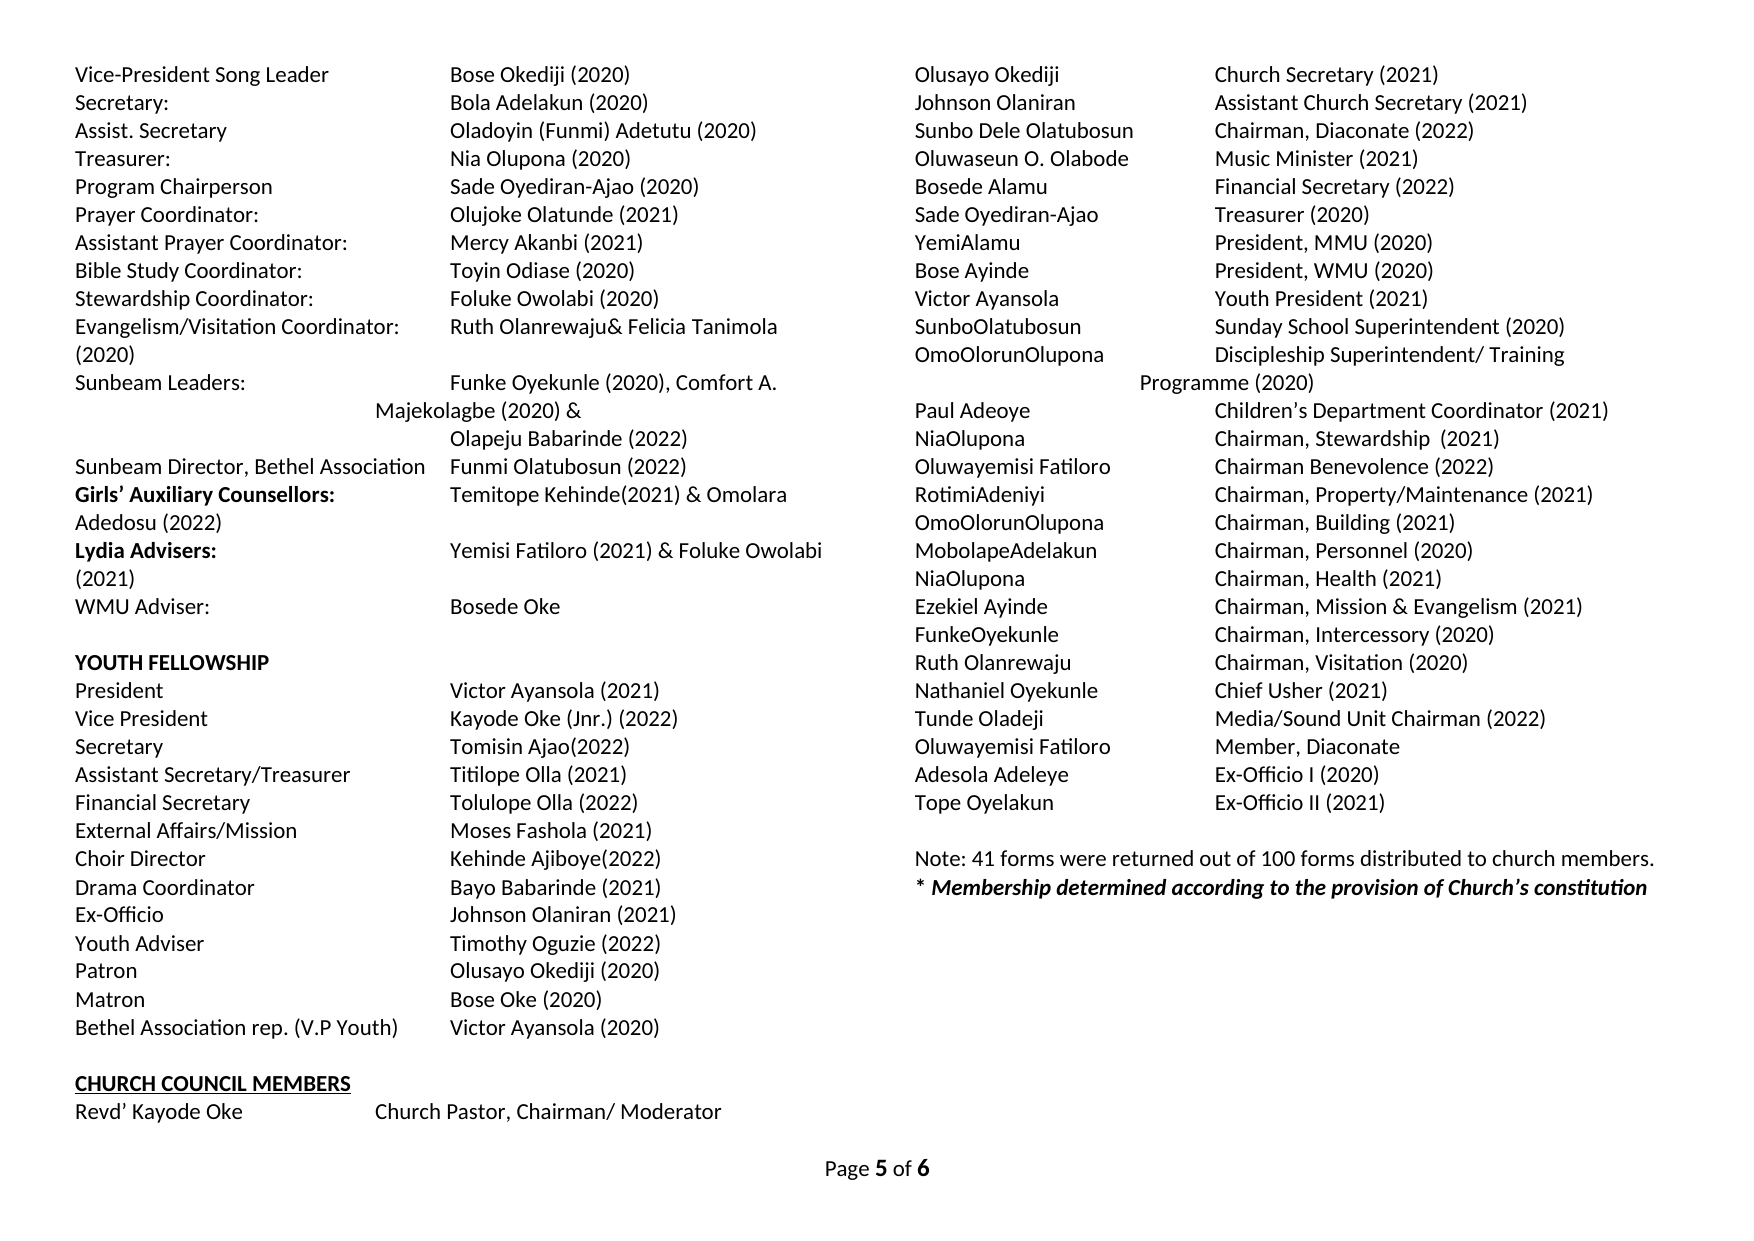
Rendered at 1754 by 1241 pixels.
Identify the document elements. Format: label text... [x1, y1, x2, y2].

text Ex-Officio Johnson Olaniran (2021) [75, 901, 839, 929]
text Vice-President Song Leader Bose Okediji (2020) [75, 60, 839, 88]
text * Membership determined according to the provision of Church’s constitution [914, 873, 1679, 901]
text RotimiAdeniyi Chairman, Property/Maintenance (2021) [914, 480, 1679, 508]
text CHURCH COUNCIL MEMBERS [75, 1069, 839, 1097]
text Sunbeam Director, Bethel Association Funmi Olatubosun (2022) [75, 452, 839, 480]
text Olapeju Babarinde (2022) [375, 424, 839, 452]
text OmoOlorunOlupona Chairman, Building (2021) [914, 508, 1679, 536]
text Note: 41 forms were returned out of 100 forms distributed to church members. [914, 844, 1679, 873]
text Johnson Olaniran Assistant Church Secretary (2021) [914, 88, 1679, 116]
text Drama Coordinator Bayo Babarinde (2021) [75, 873, 839, 901]
text Youth Adviser Timothy Oguzie (2022) [75, 929, 839, 957]
text Ruth Olanrewaju Chairman, Visitation (2020) [914, 648, 1679, 676]
text Bible Study Coordinator: Toyin Odiase (2020) [75, 256, 839, 284]
text OmoOlorunOlupona Discipleship Superintendent/ Training Programme (2020) [914, 340, 1679, 396]
text YemiAlamu President, MMU (2020) [914, 228, 1679, 256]
text External Affairs/Mission Moses Fashola (2021) [75, 817, 839, 844]
text Prayer Coordinator: Olujoke Olatunde (2021) [75, 200, 839, 228]
text Matron Bose Oke (2020) [75, 985, 839, 1013]
text Olusayo Okediji Church Secretary (2021) [914, 60, 1679, 88]
text Assistant Secretary/Treasurer Titilope Olla (2021) [75, 761, 839, 788]
text Program Chairperson Sade Oyediran-Ajao (2020) [75, 172, 839, 200]
text Tope Oyelakun Ex-Officio II (2021) [914, 788, 1679, 817]
text Treasurer: Nia Olupona (2020) [75, 144, 839, 172]
text President Victor Ayansola (2021) [75, 676, 839, 704]
text Sade Oyediran-Ajao Treasurer (2020) [914, 200, 1679, 228]
text WMU Adviser: Bosede Oke [75, 592, 839, 620]
text FunkeOyekunle Chairman, Intercessory (2020) [914, 620, 1679, 648]
text Secretary Tomisin Ajao(2022) [75, 732, 839, 761]
text Bethel Association rep. (V.P Youth) Victor Ayansola (2020) [75, 1013, 839, 1041]
text Sunbo Dele Olatubosun Chairman, Diaconate (2022) [914, 116, 1679, 144]
text Adesola Adeleye Ex-Officio I (2020) [914, 761, 1679, 788]
text Patron Olusayo Okediji (2020) [75, 957, 839, 985]
text Assist. Secretary Oladoyin (Funmi) Adetutu (2020) [75, 116, 839, 144]
text Nathaniel Oyekunle Chief Usher (2021) [914, 676, 1679, 704]
text MobolapeAdelakun Chairman, Personnel (2020) [914, 536, 1679, 564]
text Lydia Advisers: Yemisi Fatiloro (2021) & Foluke Owolabi (2021) [75, 536, 839, 592]
text Oluwayemisi Fatiloro Chairman Benevolence (2022) [914, 452, 1679, 480]
text NiaOlupona Chairman, Stewardship (2021) [914, 424, 1679, 452]
text Vice President Kayode Oke (Jnr.) (2022) [75, 704, 839, 732]
text NiaOlupona Chairman, Health (2021) [914, 564, 1679, 592]
text Assistant Prayer Coordinator: Mercy Akanbi (2021) [75, 228, 839, 256]
text Stewardship Coordinator: Foluke Owolabi (2020) [75, 284, 839, 312]
text Oluwaseun O. Olabode Music Minister (2021) [914, 144, 1679, 172]
text Secretary: Bola Adelakun (2020) [75, 88, 839, 116]
text Bose Ayinde President, WMU (2020) [914, 256, 1679, 284]
text Ezekiel Ayinde Chairman, Mission & Evangelism (2021) [914, 592, 1679, 620]
text Oluwayemisi Fatiloro Member, Diaconate [914, 732, 1679, 761]
text Evangelism/Visitation Coordinator: Ruth Olanrewaju& Felicia Tanimola (2020) [75, 312, 839, 368]
text Financial Secretary Tolulope Olla (2022) [75, 788, 839, 817]
text Revd’ Kayode Oke Church Pastor, Chairman/ Moderator [75, 1097, 839, 1125]
text Tunde Oladeji Media/Sound Unit Chairman (2022) [914, 704, 1679, 732]
text YOUTH FELLOWSHIP [75, 648, 839, 676]
text Paul Adeoye Children’s Department Coordinator (2021) [914, 396, 1679, 424]
text Sunbeam Leaders: Funke Oyekunle (2020), Comfort A. Majekolagbe (2020) & [75, 368, 839, 424]
text Girls’ Auxiliary Counsellors: Temitope Kehinde(2021) & Omolara Adedosu (2022) [75, 480, 839, 536]
text Victor Ayansola Youth President (2021) [914, 284, 1679, 312]
text SunboOlatubosun Sunday School Superintendent (2020) [914, 312, 1679, 340]
text Choir Director Kehinde Ajiboye(2022) [75, 844, 839, 873]
text Bosede Alamu Financial Secretary (2022) [914, 172, 1679, 200]
